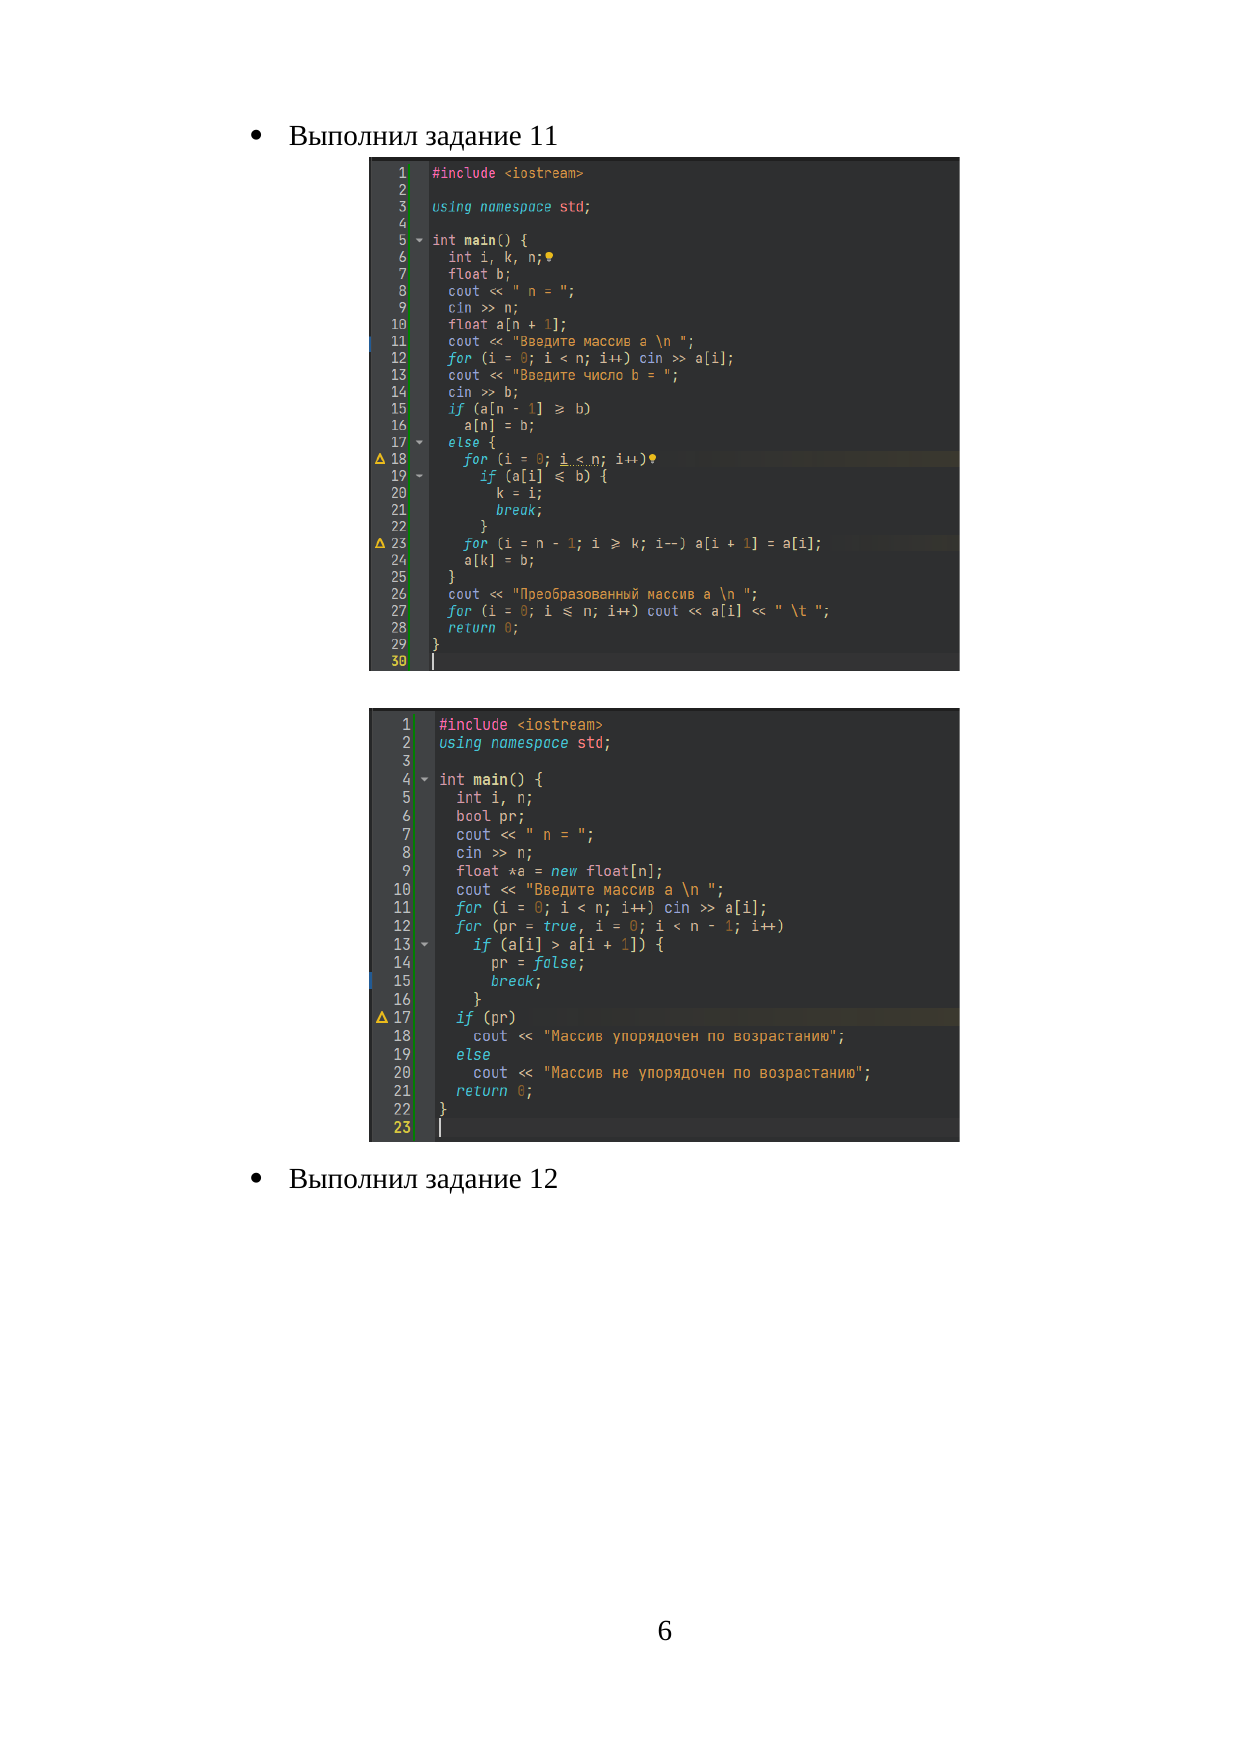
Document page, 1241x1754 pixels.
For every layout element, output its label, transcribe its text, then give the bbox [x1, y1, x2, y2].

text Выполнил задание 11 [251, 118, 1152, 152]
picture [369, 708, 960, 1142]
picture [369, 157, 960, 671]
